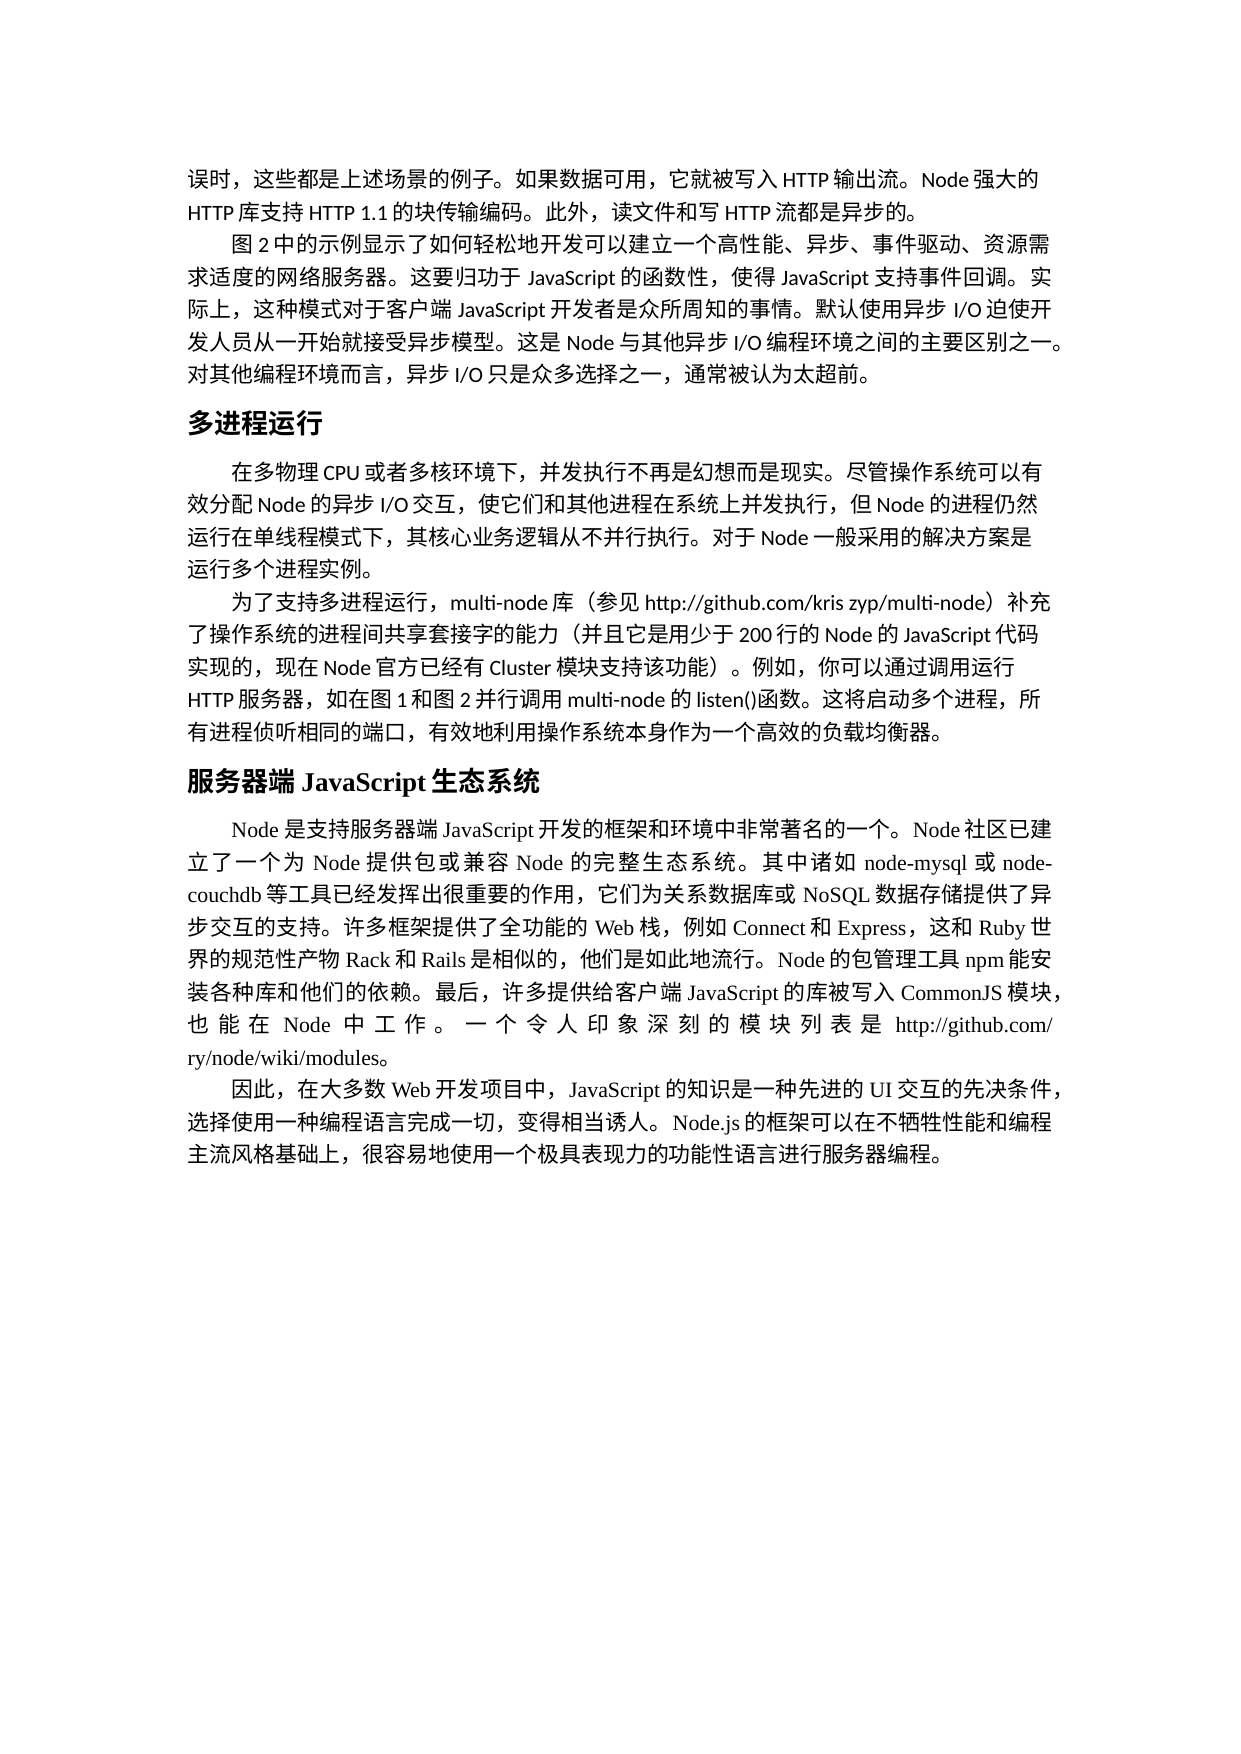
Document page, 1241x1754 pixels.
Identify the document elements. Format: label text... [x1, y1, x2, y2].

text 因此，在大多数Web开发项目中，JavaScript的知识是一种先进的UI交互的先决条件，选择使用一种编程语言完成一切，变得相当诱人。Node.js的框架可以在不牺牲性能和编程主流风格基础上，很容易地使用一个极具表现力的功能性语言进行服务器编程。 [187, 1072, 1053, 1169]
text 为了支持多进程运行，multi-node库（参见http://github.com/kris zyp/multi-node）补充了操作系统的进程间共享套接字的能力（并且它是用少于200行的Node的JavaScript代码实现的，现在Node官方已经有Cluster模块支持该功能）。例如，你可以通过调用运行HTTP服务器，如在图1和图2并行调用multi-node的listen()函数。这将启动多个进程，所有进程侦听相同的端口，有效地利用操作系统本身作为一个高效的负载均衡器。 [187, 584, 1053, 747]
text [187, 162, 1053, 227]
text 图2中的示例显示了如何轻松地开发可以建立一个高性能、异步、事件驱动、资源需求适度的网络服务器。这要归功于JavaScript的函数性，使得JavaScript支持事件回调。实际上，这种模式对于客户端JavaScript开发者是众所周知的事情。默认使用异步I/O迫使开发人员从一开始就接受异步模型。这是Node与其他异步I/O编程环境之间的主要区别之一。对其他编程环境而言，异步I/O只是众多选择之一，通常被认为太超前。 [187, 227, 1053, 389]
text 在多物理CPU或者多核环境下，并发执行不再是幻想而是现实。尽管操作系统可以有效分配Node的异步I/O交互，使它们和其他进程在系统上并发执行，但Node的进程仍然运行在单线程模式下，其核心业务逻辑从不并行执行。对于Node一般采用的解决方案是运行多个进程实例。 [187, 454, 1053, 584]
text 多进程运行 [187, 389, 1053, 454]
text 服务器端JavaScript生态系统 [187, 747, 1053, 812]
text Node 是支持服务器端JavaScript开发的框架和环境中非常著名的一个。Node社区已建立了一个为Node提供包或兼容Node的完整生态系统。其中诸如node-mysql或node-couchdb等工具已经发挥出很重要的作用，它们为关系数据库或NoSQL数据存储提供了异步交互的支持。许多框架提供了全功能的Web栈，例如Connect和Express，这和Ruby世界的规范性产物Rack和Rails是相似的，他们是如此地流行。Node的包管理工具npm能安装各种库和他们的依赖。最后，许多提供给客户端JavaScript的库被写入CommonJS模块，也能在Node中工作。一个令人印象深刻的模块列表是http://github.com/ ry/node/wiki/modules。 [187, 812, 1053, 1072]
